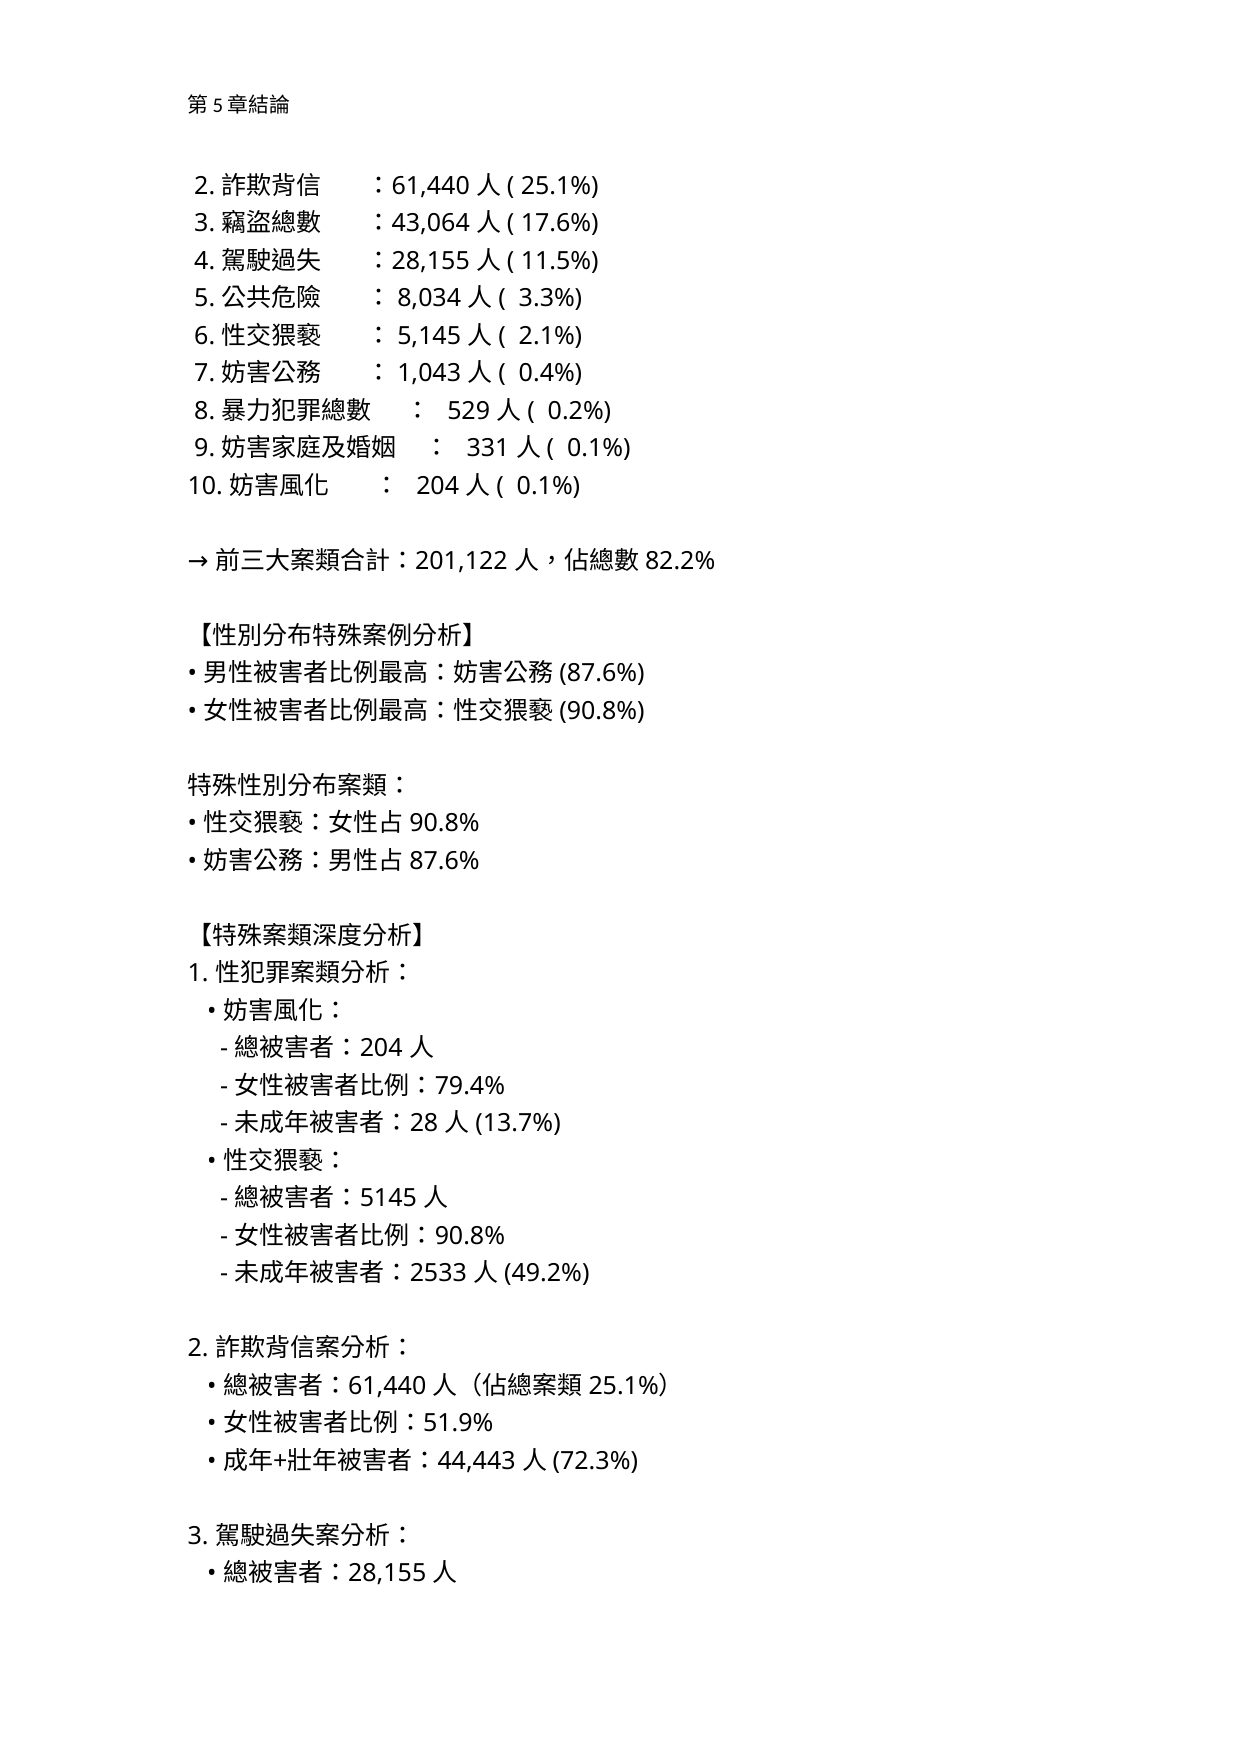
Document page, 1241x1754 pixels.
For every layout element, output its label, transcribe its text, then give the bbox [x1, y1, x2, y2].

text - 女性被害者比例：79.4% [187, 1064, 1053, 1102]
text 1. 性犯罪案類分析： [187, 952, 1053, 989]
text • 成年+壯年被害者：44,443 人 (72.3%) [187, 1439, 1053, 1477]
text • 女性被害者比例：51.9% [187, 1402, 1053, 1439]
text 5. 公共危險 ： 8,034 人 ( 3.3%) [187, 277, 1053, 314]
text - 未成年被害者：2533 人 (49.2%) [187, 1252, 1053, 1289]
text - 未成年被害者：28 人 (13.7%) [187, 1102, 1053, 1139]
text 特殊性別分布案類： [187, 764, 1053, 802]
text 【特殊案類深度分析】 [187, 914, 1053, 952]
text 9. 妨害家庭及婚姻 ： 331 人 ( 0.1%) [187, 427, 1053, 464]
text 3. 竊盜總數 ：43,064 人 ( 17.6%) [187, 202, 1053, 239]
text • 妨害風化： [187, 989, 1053, 1027]
text • 性交猥褻：女性占 90.8% [187, 802, 1053, 839]
text • 男性被害者比例最高：妨害公務 (87.6%) [187, 652, 1053, 689]
text • 總被害者：28,155 人 [187, 1552, 1053, 1589]
text 【性別分布特殊案例分析】 [187, 614, 1053, 652]
text • 總被害者：61,440 人（佔總案類 25.1%） [187, 1364, 1053, 1402]
text 6. 性交猥褻 ： 5,145 人 ( 2.1%) [187, 314, 1053, 352]
text 10. 妨害風化 ： 204 人 ( 0.1%) [187, 464, 1053, 502]
text • 女性被害者比例最高：性交猥褻 (90.8%) [187, 689, 1053, 727]
text 2. 詐欺背信 ：61,440 人 ( 25.1%) [187, 164, 1053, 202]
text - 女性被害者比例：90.8% [187, 1214, 1053, 1252]
text → 前三大案類合計：201,122 人，佔總數 82.2% [187, 539, 1053, 577]
text 7. 妨害公務 ： 1,043 人 ( 0.4%) [187, 352, 1053, 389]
text 4. 駕駛過失 ：28,155 人 ( 11.5%) [187, 239, 1053, 277]
text • 性交猥褻： [187, 1139, 1053, 1177]
text • 妨害公務：男性占 87.6% [187, 839, 1053, 877]
text - 總被害者：5145 人 [187, 1177, 1053, 1214]
text 8. 暴力犯罪總數 ： 529 人 ( 0.2%) [187, 389, 1053, 427]
text 3. 駕駛過失案分析： [187, 1514, 1053, 1552]
text - 總被害者：204 人 [187, 1027, 1053, 1064]
text 2. 詐欺背信案分析： [187, 1327, 1053, 1364]
